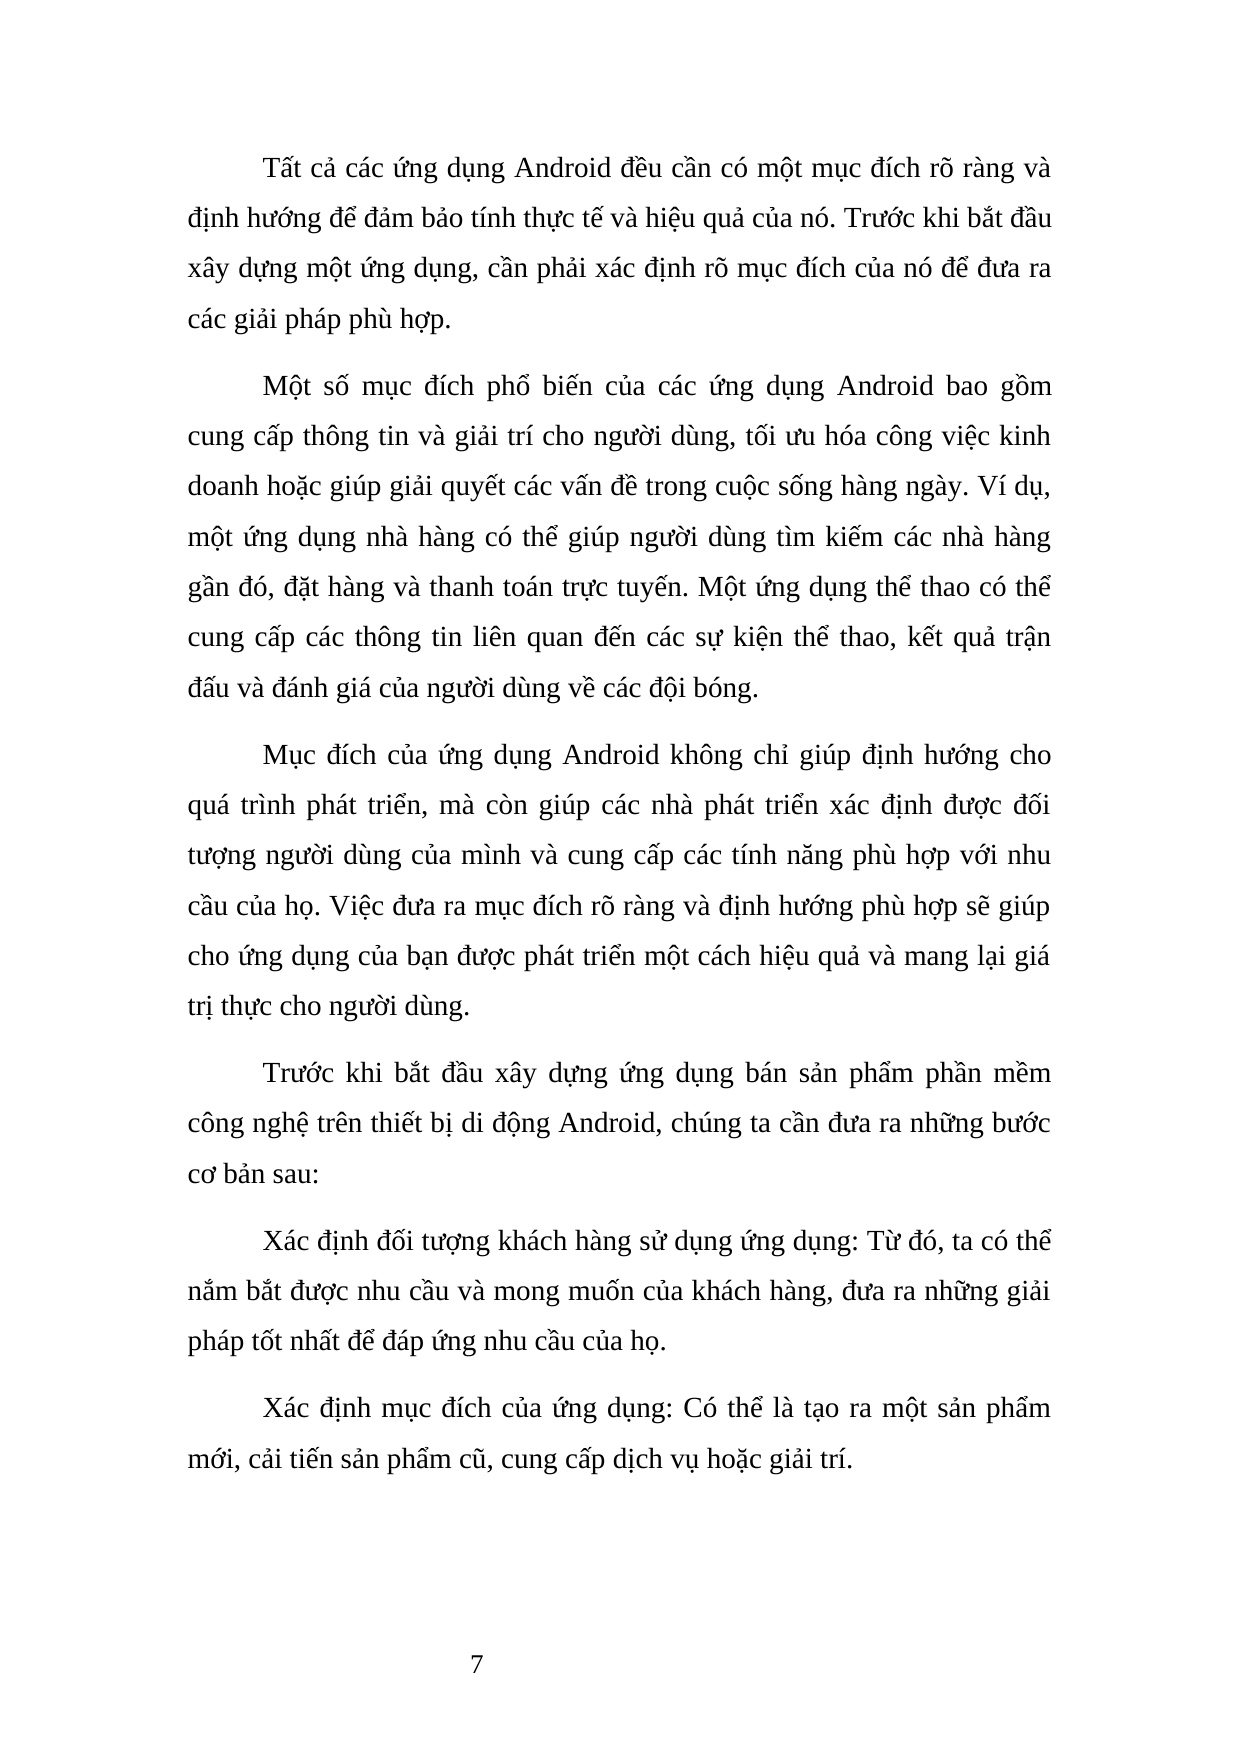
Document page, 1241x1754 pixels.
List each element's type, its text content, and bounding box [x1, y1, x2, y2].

text Tất cả các ứng dụng Android đều cần có một mục đích rõ ràng và định hướng để đảm bảo tính thực tế và hiệu quả của nó. Trước khi bắt đầu xây dựng một ứng dụng, cần phải xác định rõ mục đích của nó để đưa ra các giải pháp phù hợp. [187, 150, 1053, 334]
text Mục đích của ứng dụng Android không chỉ giúp định hướng cho quá trình phát triển, mà còn giúp các nhà phát triển xác định được đối tượng người dùng của mình và cung cấp các tính năng phù hợp với nhu cầu của họ. Việc đưa ra mục đích rõ ràng và định hướng phù hợp sẽ giúp cho ứng dụng của bạn được phát triển một cách hiệu quả và mang lại giá trị thực cho người dùng. [187, 737, 1053, 1022]
text Một số mục đích phổ biến của các ứng dụng Android bao gồm cung cấp thông tin và giải trí cho người dùng, tối ưu hóa công việc kinh doanh hoặc giúp giải quyết các vấn đề trong cuộc sống hàng ngày. Ví dụ, một ứng dụng nhà hàng có thể giúp người dùng tìm kiếm các nhà hàng gần đó, đặt hàng và thanh toán trực tuyến. Một ứng dụng thể thao có thể cung cấp các thông tin liên quan đến các sự kiện thể thao, kết quả trận đấu và đánh giá của người dùng về các đội bóng. [187, 368, 1053, 703]
text Xác định đối tượng khách hàng sử dụng ứng dụng: Từ đó, ta có thể nắm bắt được nhu cầu và mong muốn của khách hàng, đưa ra những giải pháp tốt nhất để đáp ứng nhu cầu của họ. [187, 1223, 1053, 1357]
text Xác định mục đích của ứng dụng: Có thể là tạo ra một sản phẩm mới, cải tiến sản phẩm cũ, cung cấp dịch vụ hoặc giải trí. [187, 1391, 1053, 1474]
text Trước khi bắt đầu xây dựng ứng dụng bán sản phẩm phần mềm công nghệ trên thiết bị di động Android, chúng ta cần đưa ra những bước cơ bản sau: [187, 1055, 1053, 1189]
